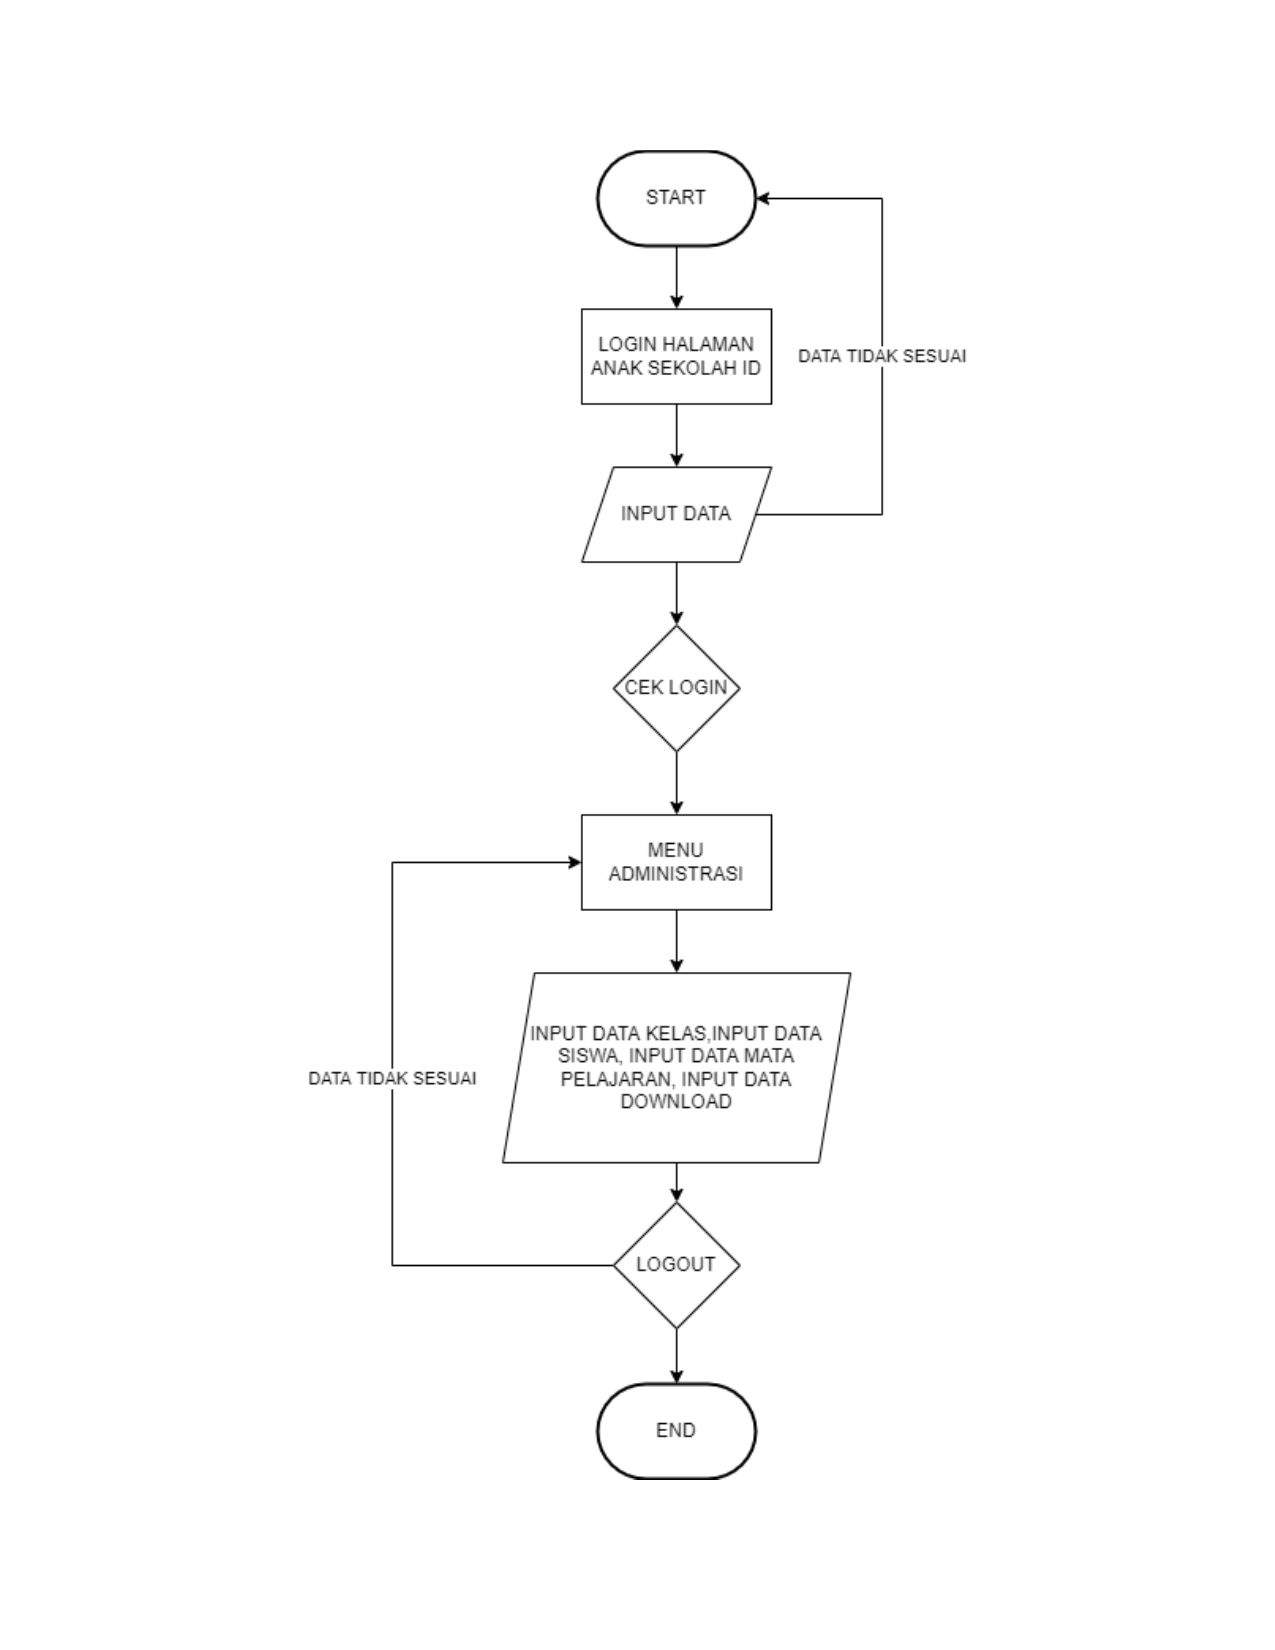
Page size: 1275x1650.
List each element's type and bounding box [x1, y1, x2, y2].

picture [308, 150, 967, 1480]
